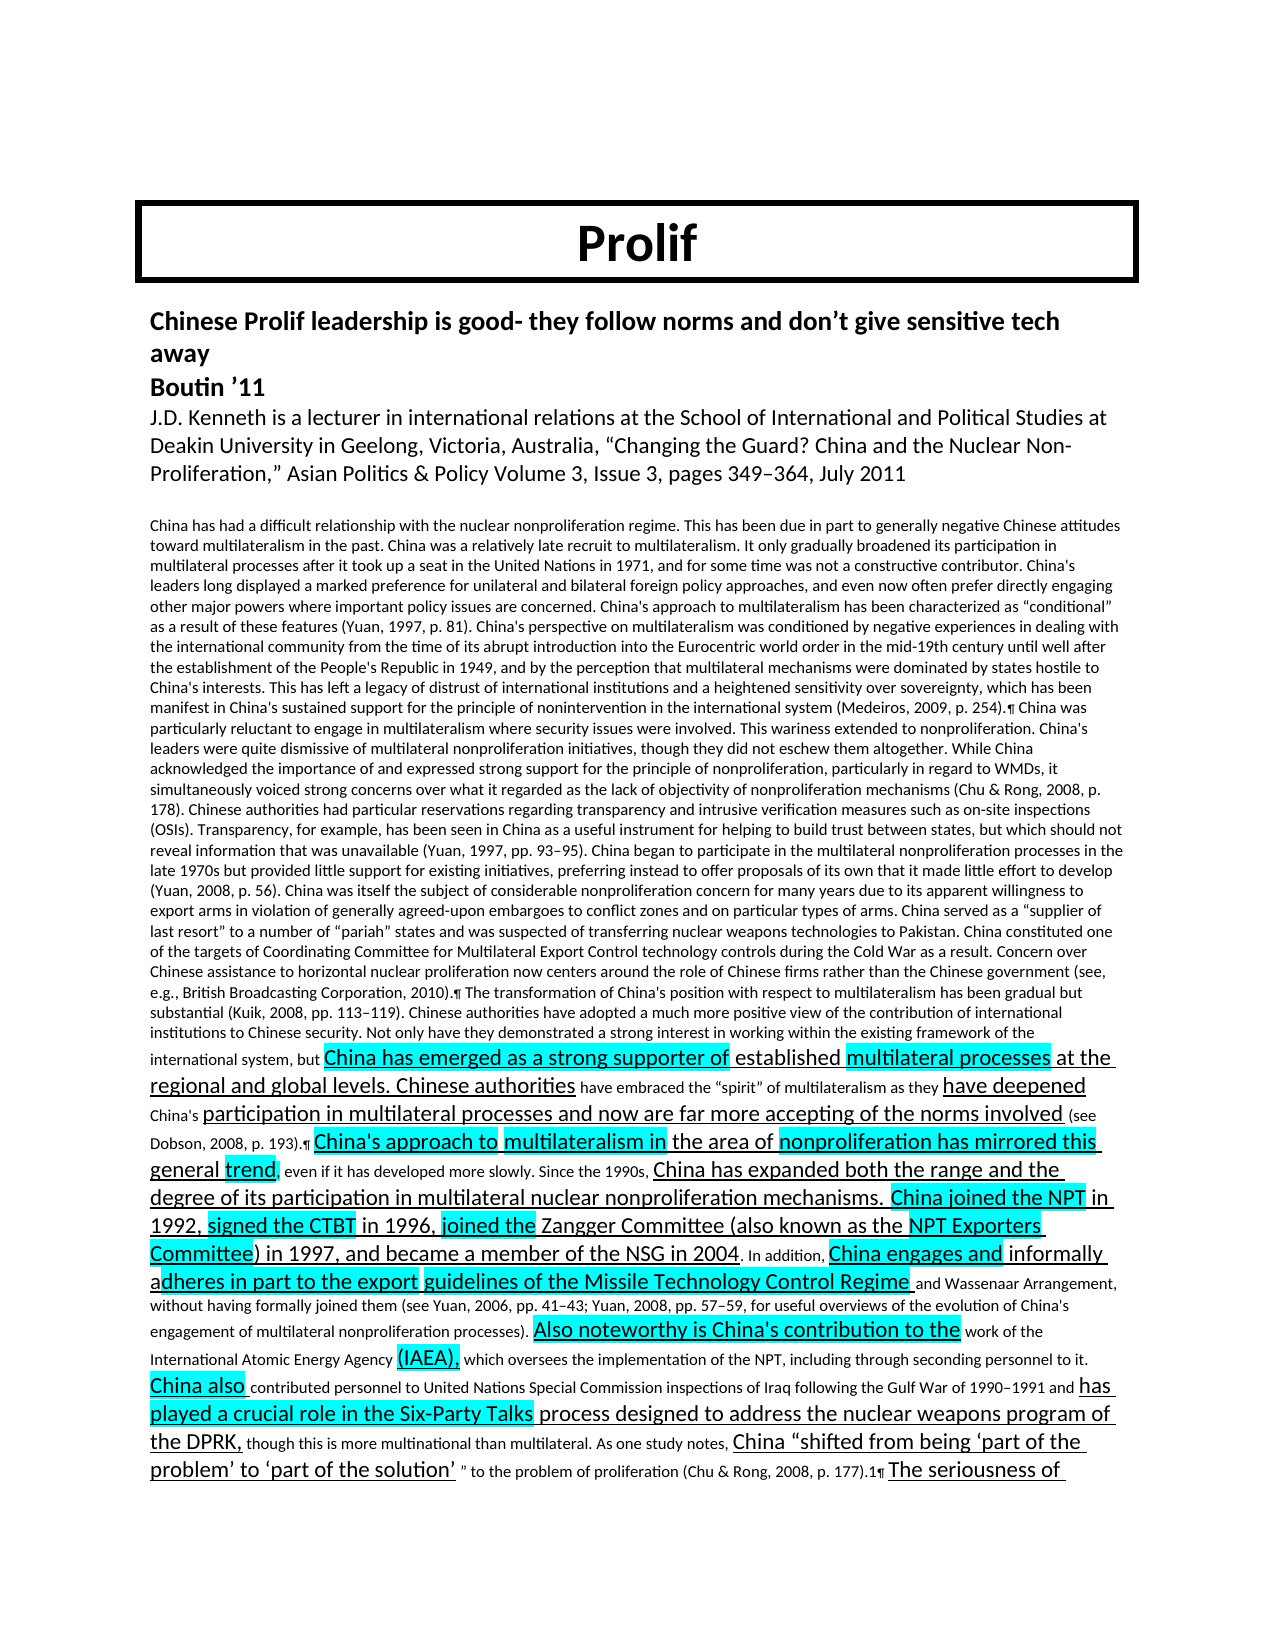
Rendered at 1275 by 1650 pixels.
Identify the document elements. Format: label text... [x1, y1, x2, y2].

text Boutin ’11 [150, 370, 1125, 403]
text Chinese Prolif leadership is good- they follow norms and don’t give sensitive tech away [150, 304, 1125, 370]
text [150, 515, 1125, 1483]
text J.D. Kenneth is a lecturer in international relations at the School of International and Political Studies at Deakin University in Geelong, Victoria, Australia, “Changing the Guard? China and the Nuclear Non-Proliferation,” Asian Politics & Policy Volume 3, Issue 3, pages 349–364, July 2011 [150, 403, 1125, 487]
subtitle Prolif [142, 206, 1133, 277]
